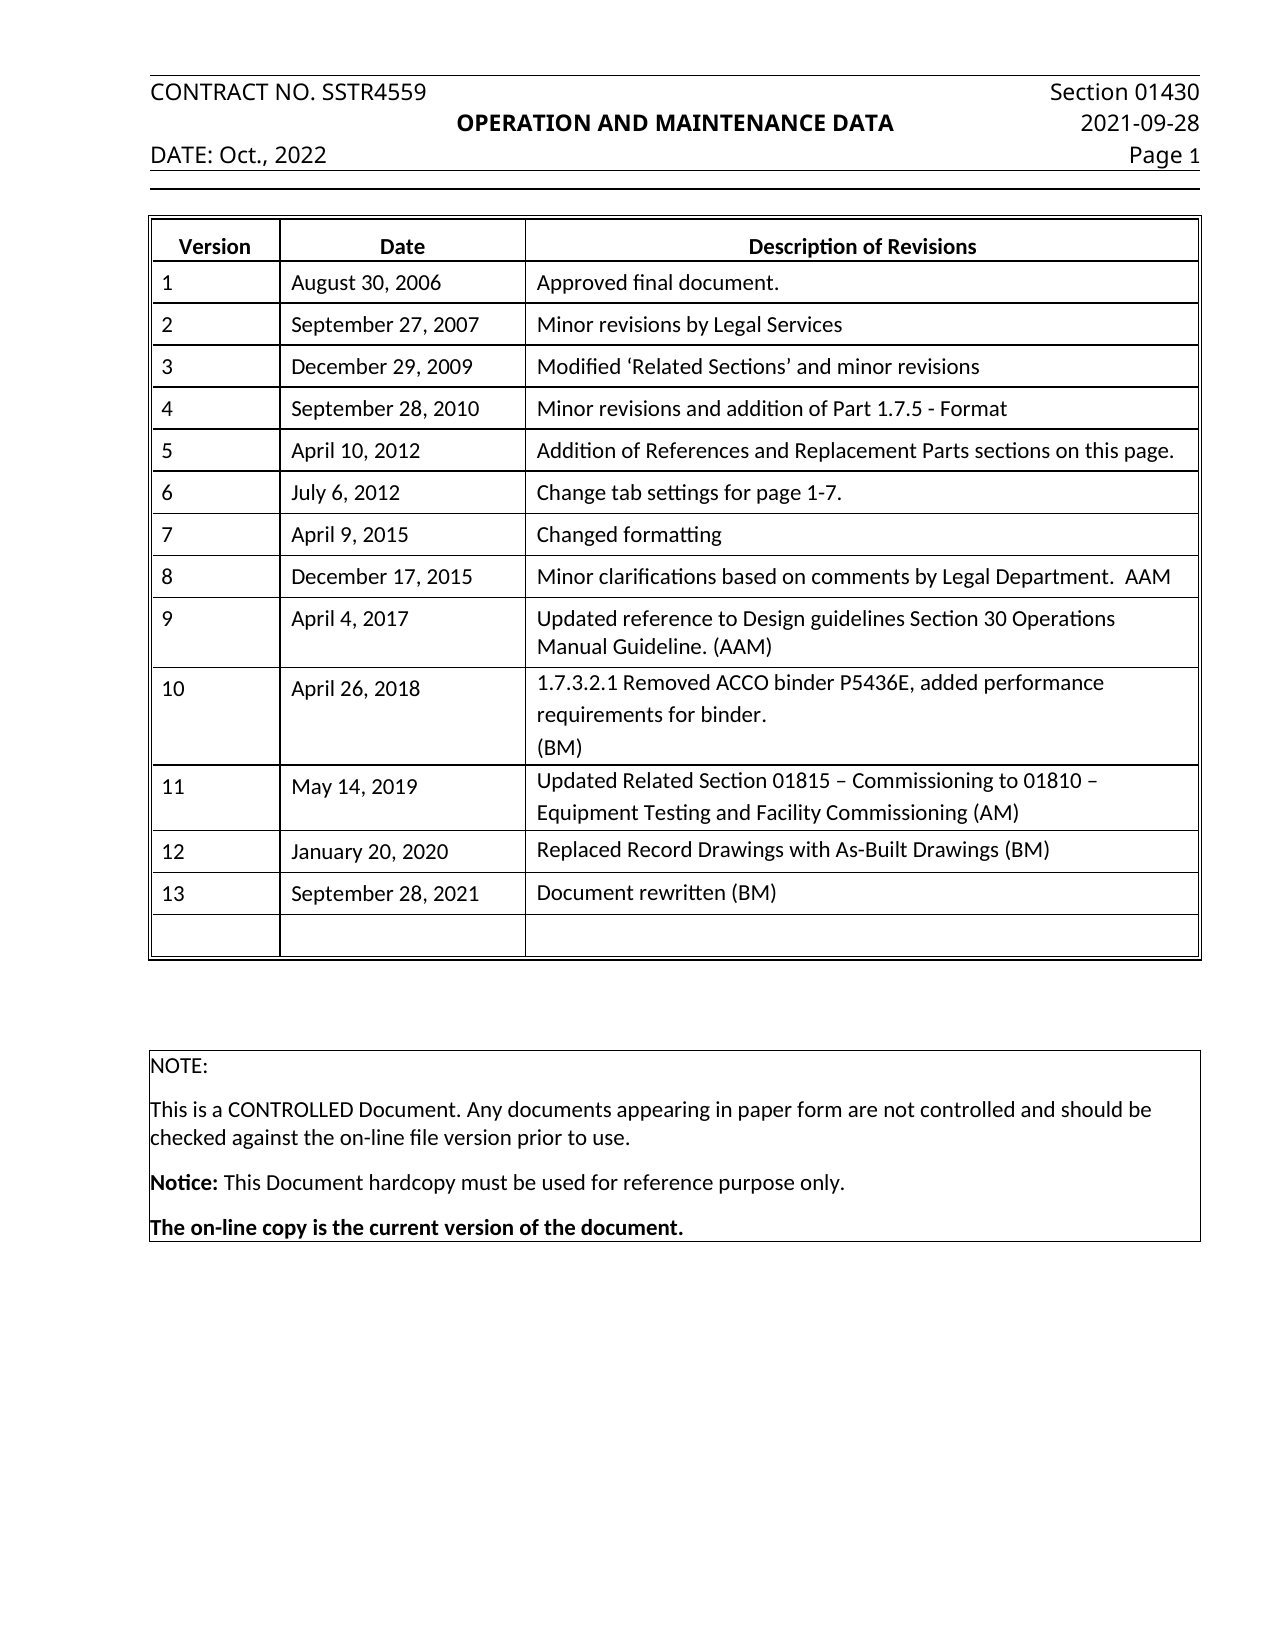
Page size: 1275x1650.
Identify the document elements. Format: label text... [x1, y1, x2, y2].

table_cell 1 [152, 261, 279, 302]
table_cell 9 [152, 598, 279, 667]
table_header Version [152, 220, 279, 260]
text This is a CONTROLLED Document. Any documents appearing in paper form are not controlled and should be checked against the on-line file version prior to use. [150, 1094, 1200, 1152]
table_header Date [281, 220, 525, 260]
table_cell Approved final document. [526, 262, 1198, 302]
text Notice: This Document hardcopy must be used for reference purpose only. [150, 1167, 1200, 1196]
table_cell December 29, 2009 [281, 346, 525, 386]
table_cell 3 [152, 345, 279, 386]
table_cell 6 [152, 471, 279, 512]
table_cell July 6, 2012 [281, 472, 525, 512]
table_cell Updated reference to Design guidelines Section 30 Operations Manual Guideline. (AAM) [526, 598, 1198, 667]
table_cell Modified ‘Related Sections’ and minor revisions [526, 346, 1198, 386]
table_cell September 28, 2010 [281, 388, 525, 428]
table_cell April 9, 2015 [281, 514, 525, 554]
table_cell 13 [152, 873, 279, 914]
table_cell 5 [152, 429, 279, 470]
table_cell Document rewritten (BM) [526, 873, 1198, 914]
table_cell Changed formatting [526, 514, 1198, 554]
table_cell April 26, 2018 [281, 668, 525, 764]
table_cell 11 [152, 765, 279, 829]
table_cell January 20, 2020 [281, 831, 525, 872]
table_cell 10 [152, 668, 279, 764]
table_cell April 10, 2012 [281, 430, 525, 470]
table_cell Replaced Record Drawings with As-Built Drawings (BM) [526, 831, 1198, 872]
table_cell December 17, 2015 [281, 556, 525, 597]
table_cell May 14, 2019 [281, 766, 525, 829]
table_cell 2 [152, 303, 279, 344]
table_cell April 4, 2017 [281, 598, 525, 667]
table_cell [281, 915, 525, 956]
table_cell 1.7.3.2.1 Removed ACCO binder P5436E, added performance requirements for binder. (BM) [526, 668, 1198, 764]
table_cell Updated Related Section 01815 – Commissioning to 01810 – Equipment Testing and Facility Commissioning (AM) [526, 766, 1198, 829]
table_cell 8 [152, 556, 279, 597]
table_cell Minor revisions by Legal Services [526, 304, 1198, 344]
table_header Description of Revisions [526, 220, 1198, 260]
table_cell Minor clarifications based on comments by Legal Department. AAM [526, 556, 1198, 597]
table_cell 4 [152, 387, 279, 428]
table_cell September 27, 2007 [281, 304, 525, 344]
text NOTE: [150, 1051, 1200, 1079]
table_cell [152, 915, 279, 956]
table_cell [526, 915, 1198, 956]
table_cell September 28, 2021 [281, 873, 525, 914]
table_cell Minor revisions and addition of Part 1.7.5 - Format [526, 388, 1198, 428]
table_cell 7 [152, 514, 279, 554]
table_cell Addition of References and Replacement Parts sections on this page. [526, 430, 1198, 470]
table_cell Change tab settings for page 1-7. [526, 472, 1198, 512]
table_cell 12 [152, 831, 279, 872]
text The on-line copy is the current version of the document. [150, 1212, 1200, 1241]
table_cell August 30, 2006 [281, 262, 525, 302]
